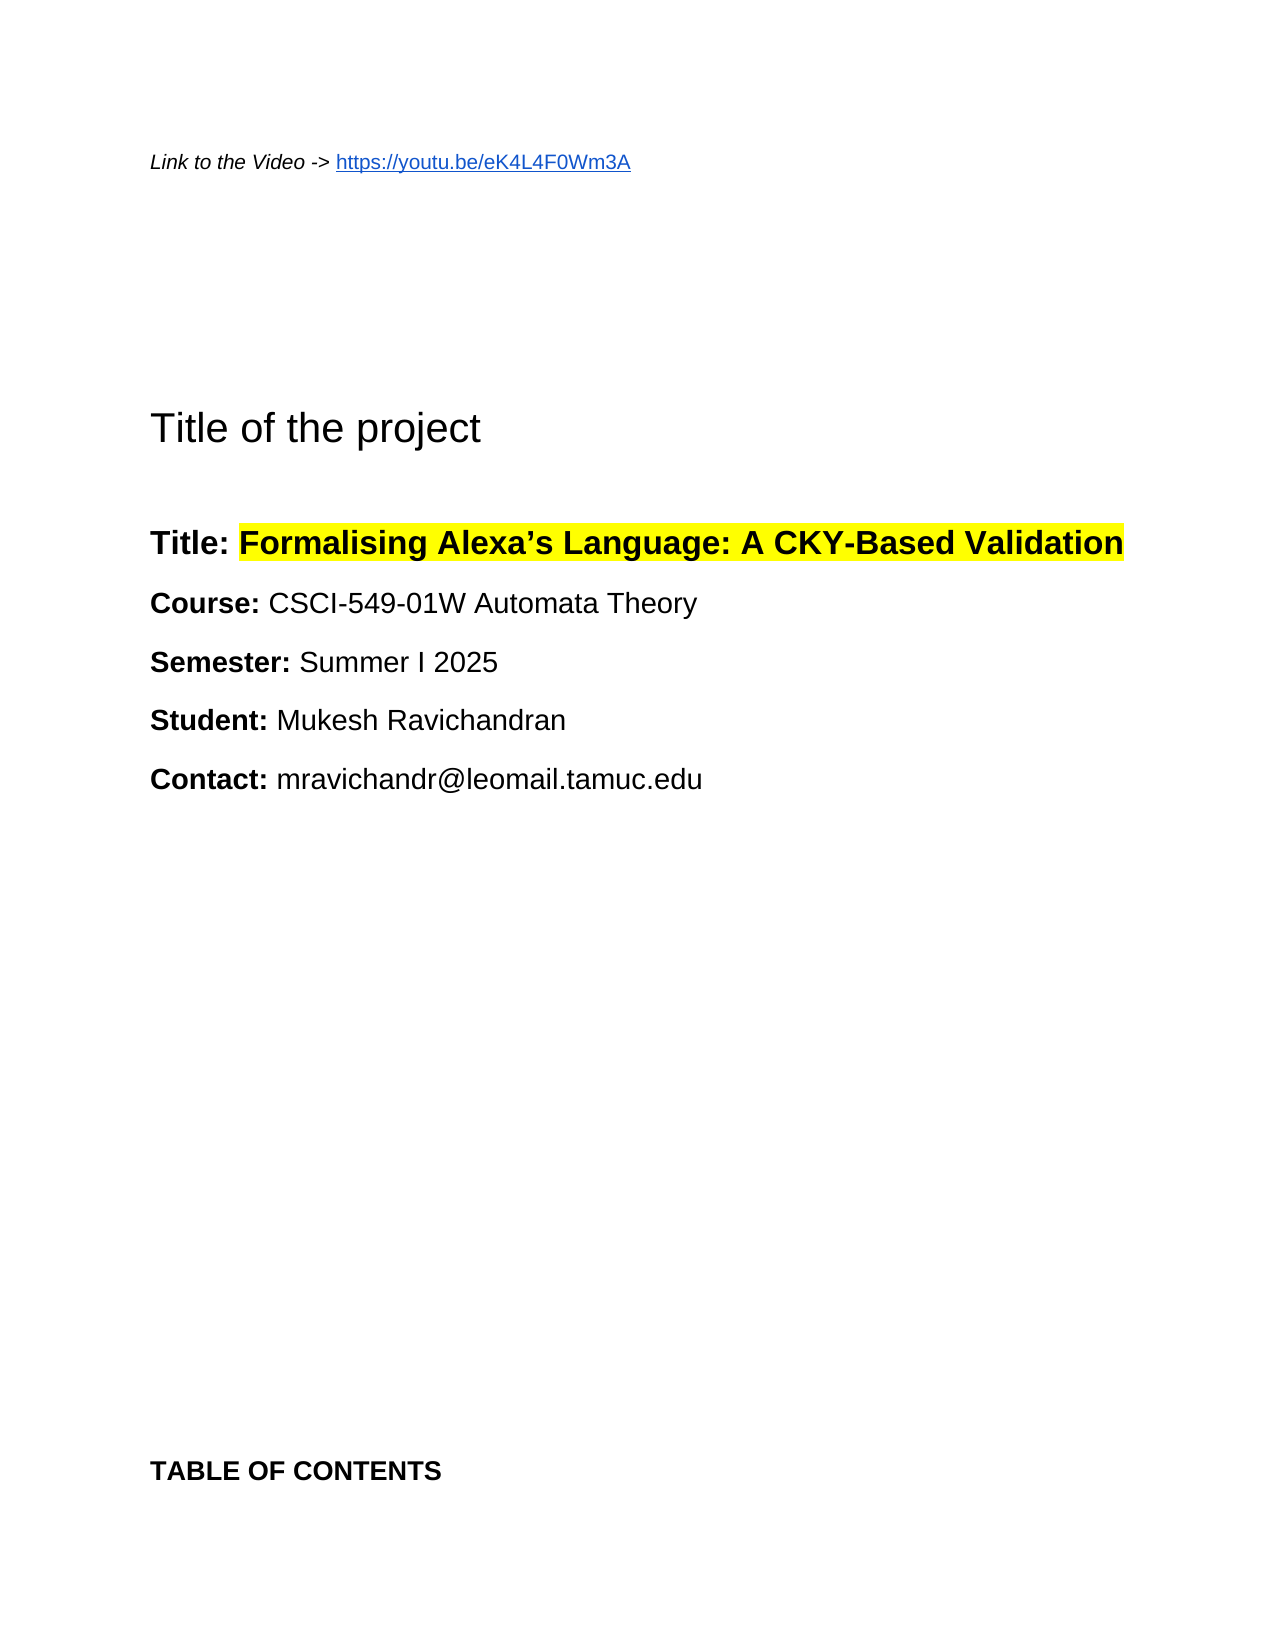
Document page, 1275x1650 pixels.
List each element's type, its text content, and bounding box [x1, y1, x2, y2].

title Link to the Video -> https://youtu.be/eK4L4F0Wm3A [150, 150, 1125, 174]
text TABLE OF CONTENTS [150, 1455, 1125, 1486]
subtitle Title of the project [150, 403, 1125, 451]
text Course: CSCI-549-01W Automata Theory [150, 586, 1125, 620]
text Student: Mukesh Ravichandran [150, 703, 1125, 737]
text Contact: mravichandr@leomail.tamuc.edu [150, 762, 1125, 796]
text Semester: Summer I 2025 [150, 645, 1125, 678]
